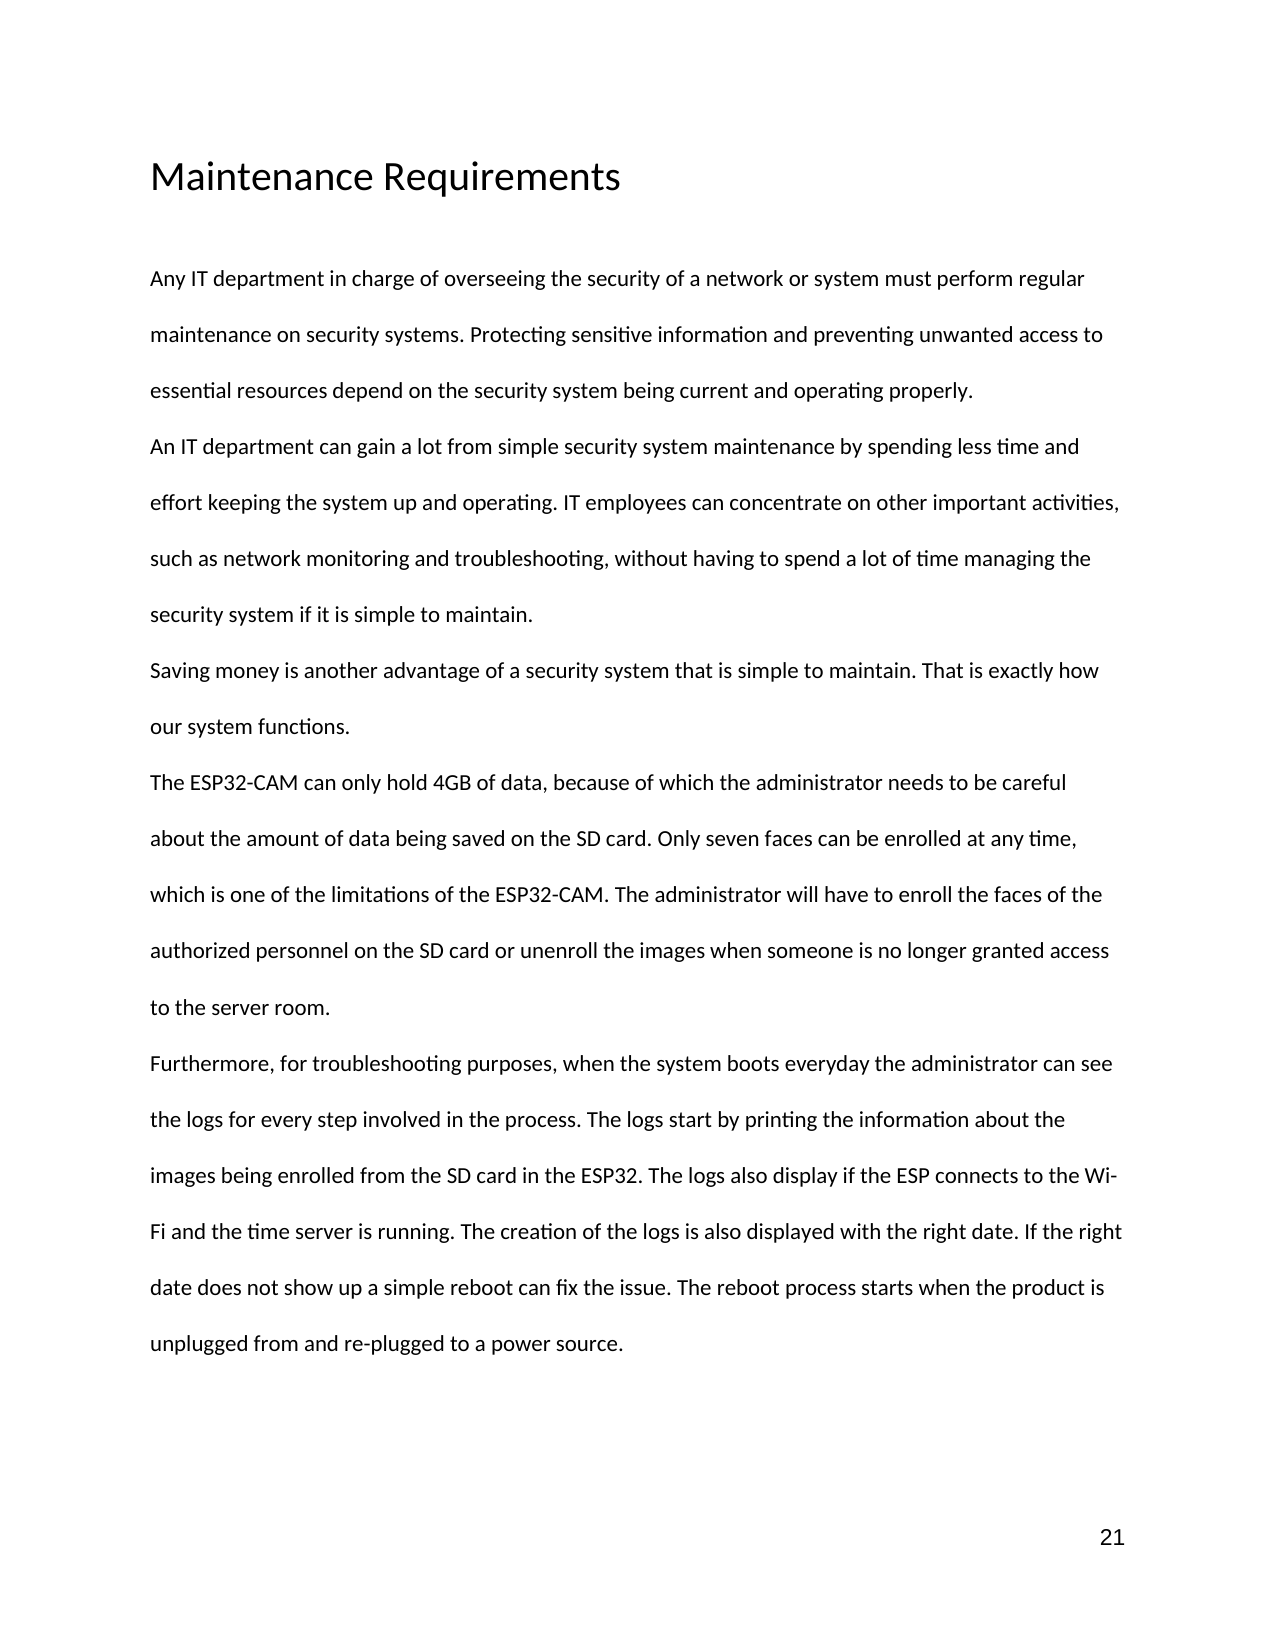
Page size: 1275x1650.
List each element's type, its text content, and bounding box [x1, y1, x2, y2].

text An IT department can gain a lot from simple security system maintenance by spending less time and effort keeping the system up and operating. IT employees can concentrate on other important activities, such as network monitoring and troubleshooting, without having to spend a lot of time managing the security system if it is simple to maintain. [150, 432, 1125, 628]
text Any IT department in charge of overseeing the security of a network or system must perform regular maintenance on security systems. Protecting sensitive information and preventing unwanted access to essential resources depend on the security system being current and operating properly. [150, 264, 1125, 404]
text Saving money is another advantage of a security system that is simple to maintain. That is exactly how our system functions. [150, 656, 1125, 741]
text Furthermore, for troubleshooting purposes, when the system boots everyday the administrator can see the logs for every step involved in the process. The logs start by printing the information about the images being enrolled from the SD card in the ESP32. The logs also display if the ESP connects to the Wi-Fi and the time server is running. The creation of the logs is also displayed with the right date. If the right date does not show up a simple reboot can fix the issue. The reboot process starts when the product is unplugged from and re-plugged to a power source. [150, 1049, 1125, 1357]
subtitle Maintenance Requirements [150, 150, 1125, 201]
text The ESP32-CAM can only hold 4GB of data, because of which the administrator needs to be careful about the amount of data being saved on the SD card. Only seven faces can be enrolled at any time, which is one of the limitations of the ESP32-CAM. The administrator will have to enroll the faces of the authorized personnel on the SD card or unenroll the images when someone is no longer granted access to the server room. [150, 768, 1125, 1021]
